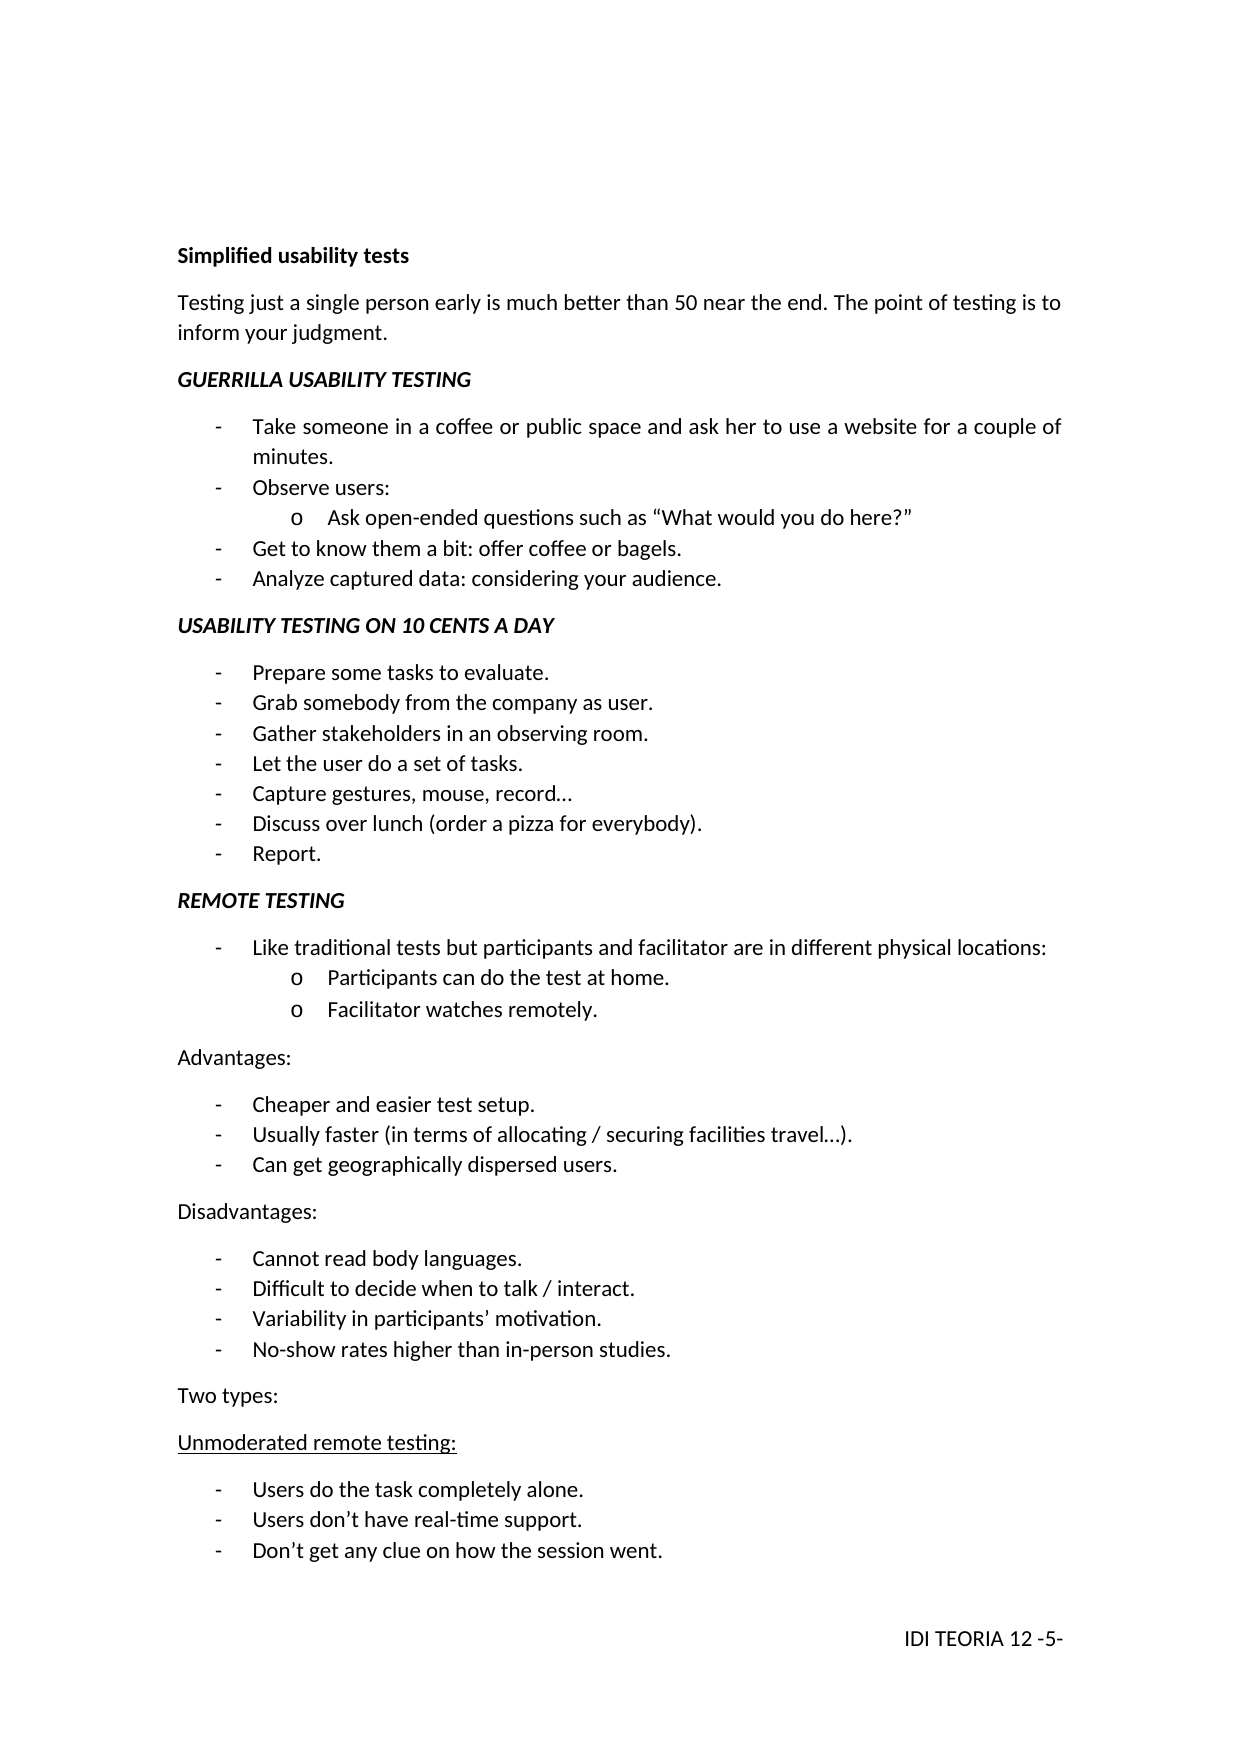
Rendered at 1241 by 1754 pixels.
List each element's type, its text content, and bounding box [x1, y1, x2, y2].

text Disadvantages: [177, 1197, 1063, 1225]
list Report. [215, 839, 1063, 867]
list Variability in participants’ motivation. [215, 1304, 1063, 1332]
text REMOTE TESTING [177, 886, 1063, 914]
list Analyze captured data: considering your audience. [215, 564, 1063, 592]
list Usually faster (in terms of allocating / securing facilities travel…). [215, 1120, 1063, 1148]
list Difficult to decide when to talk / interact. [215, 1274, 1063, 1302]
list No-show rates higher than in-person studies. [215, 1335, 1063, 1363]
list Like traditional tests but participants and facilitator are in different physical locations: [215, 933, 1063, 961]
list Capture gestures, mouse, record… [215, 779, 1063, 807]
list Cannot read body languages. [215, 1244, 1063, 1272]
text Advantages: [177, 1043, 1063, 1071]
list Facilitator watches remotely. [290, 995, 1063, 1024]
list Get to know them a bit: offer coffee or bagels. [215, 534, 1063, 562]
list Can get geographically dispersed users. [215, 1150, 1063, 1178]
list Cheaper and easier test setup. [215, 1090, 1063, 1118]
list Discuss over lunch (order a pizza for everybody). [215, 809, 1063, 837]
list Users do the task completely alone. [215, 1475, 1063, 1503]
list Prepare some tasks to evaluate. [215, 658, 1063, 686]
list Ask open-ended questions such as “What would you do here?” [290, 503, 1063, 532]
list Grab somebody from the company as user. [215, 688, 1063, 716]
list Observe users: [215, 473, 1063, 501]
list Let the user do a set of tasks. [215, 749, 1063, 777]
text USABILITY TESTING ON 10 CENTS A DAY [177, 611, 1063, 639]
text Two types: [177, 1382, 1063, 1409]
text Unmoderated remote testing: [177, 1428, 1063, 1456]
text GUERRILLA USABILITY TESTING [177, 365, 1063, 393]
list Take someone in a coffee or public space and ask her to use a website for a couple of minutes. [215, 412, 1063, 470]
list Gather stakeholders in an observing room. [215, 719, 1063, 747]
list Don’t get any clue on how the session went. [215, 1536, 1063, 1564]
text Testing just a single person early is much better than 50 near the end. The point of testing is to inform your judgment. [177, 288, 1063, 346]
text Simplified usability tests [177, 241, 1063, 269]
list Users don’t have real-time support. [215, 1506, 1063, 1533]
list Participants can do the test at home. [290, 963, 1063, 993]
